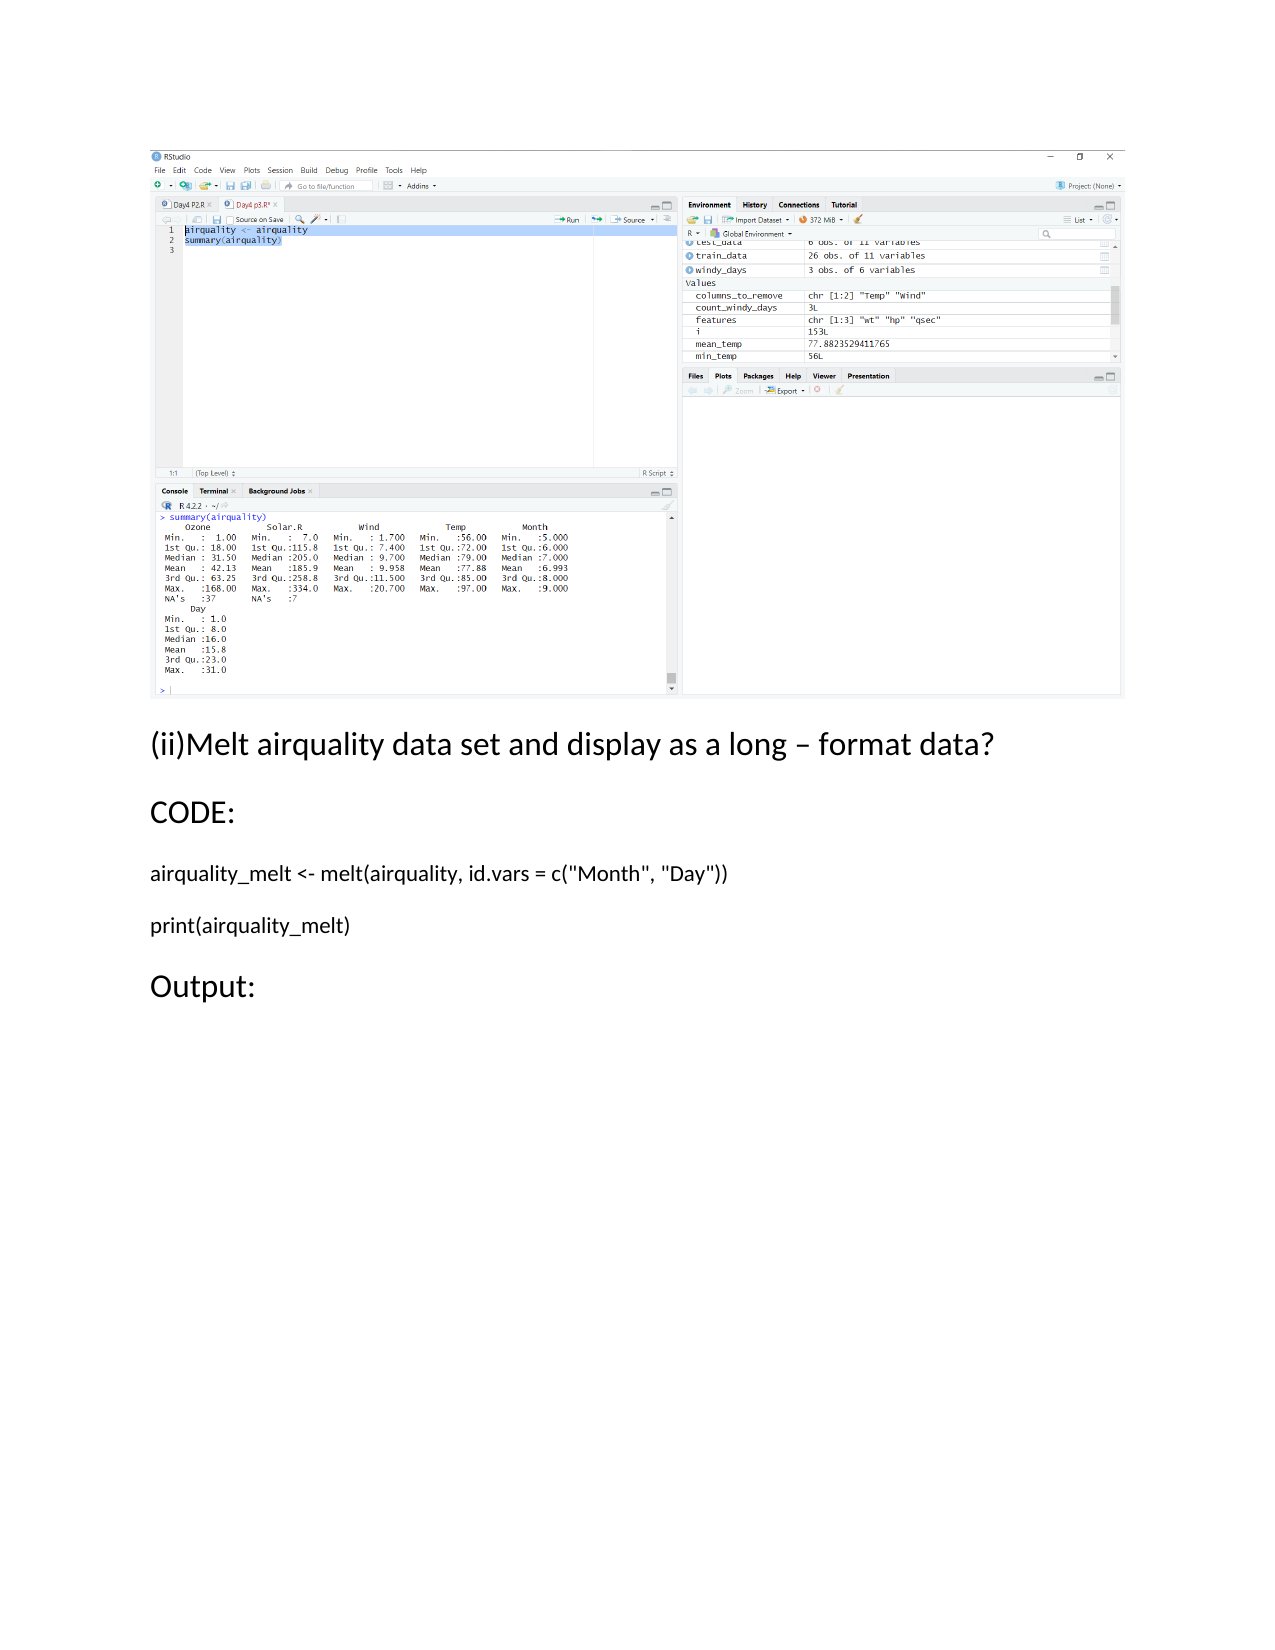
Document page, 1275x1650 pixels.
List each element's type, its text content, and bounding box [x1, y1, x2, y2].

text print(airquality_melt) [150, 912, 1125, 940]
text (ii)Melt airquality data set and display as a long – format data? [150, 723, 1125, 764]
text airquality_melt <- melt(airquality, id.vars = c("Month", "Day")) [150, 859, 1125, 887]
picture [150, 150, 1125, 699]
text CODE: [150, 791, 1125, 832]
text Output: [150, 965, 1125, 1005]
